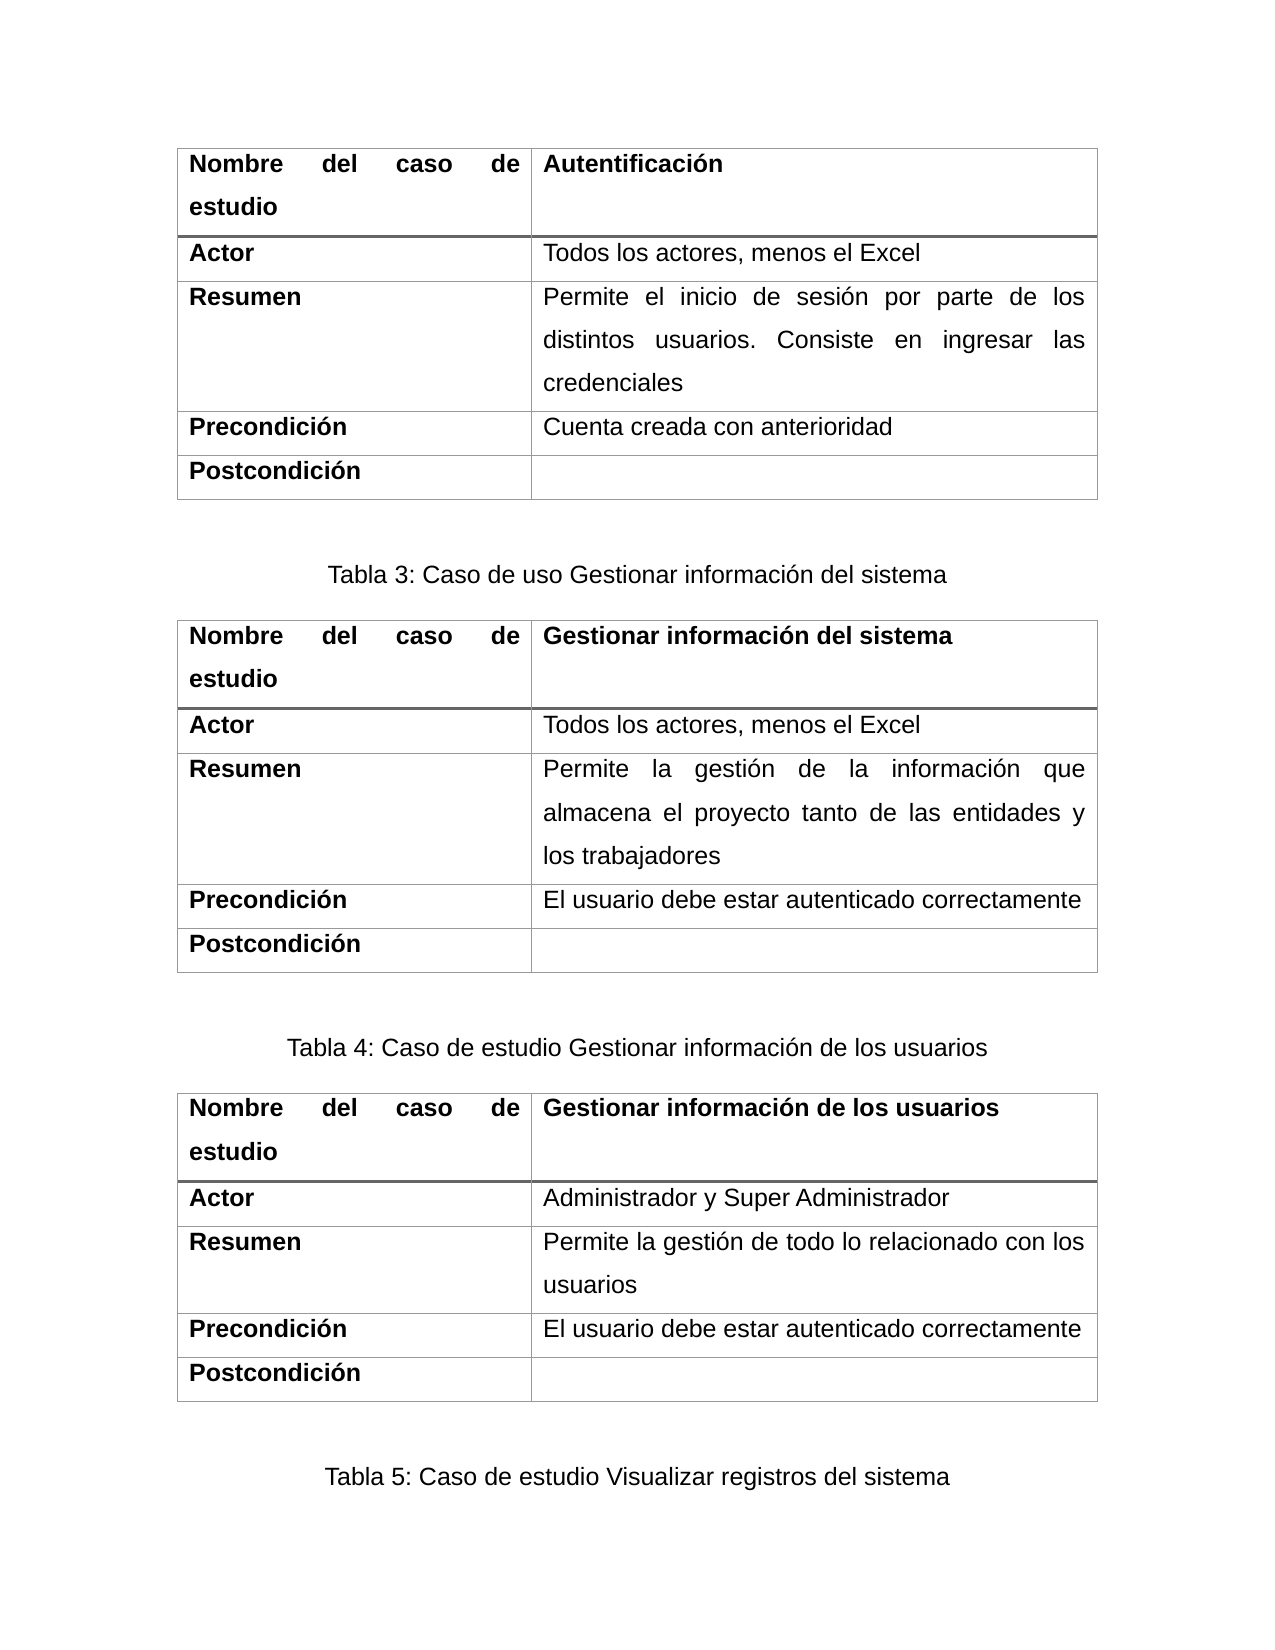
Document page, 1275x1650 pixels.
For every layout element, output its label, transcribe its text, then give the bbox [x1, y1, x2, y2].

table_header Nombre del caso de estudio [178, 621, 531, 707]
table_cell Resumen [178, 754, 531, 884]
table_header Nombre del caso de estudio [178, 1094, 531, 1179]
table_header Gestionar información del sistema [532, 621, 1097, 707]
table_cell Permite la gestión de la información que almacena el proyecto tanto de las entidades y los trabajadores [532, 754, 1097, 884]
table_cell Actor [178, 710, 531, 753]
table_cell El usuario debe estar autenticado correctamente [532, 885, 1097, 928]
table_header Nombre del caso de estudio [178, 149, 531, 235]
table_cell Resumen [178, 282, 531, 411]
table_cell Administrador y Super Administrador [532, 1183, 1097, 1226]
table_cell Precondición [178, 1314, 531, 1357]
table_cell Actor [178, 1183, 531, 1226]
table_header Gestionar información de los usuarios [532, 1094, 1097, 1179]
table_cell Postcondición [178, 456, 531, 499]
table_cell Permite el inicio de sesión por parte de los distintos usuarios. Consiste en ingresar las credenciales [532, 282, 1097, 411]
table_cell Todos los actores, menos el Excel [532, 710, 1097, 753]
table_cell [532, 1358, 1097, 1401]
table_cell El usuario debe estar autenticado correctamente [532, 1314, 1097, 1357]
table_cell Cuenta creada con anterioridad [532, 412, 1097, 455]
table_header Autentificación [532, 149, 1097, 235]
table_cell Actor [178, 238, 531, 281]
table_cell Precondición [178, 885, 531, 928]
table_cell [532, 456, 1097, 499]
table_cell Postcondición [178, 1358, 531, 1401]
table_cell Precondición [178, 412, 531, 455]
table_cell Todos los actores, menos el Excel [532, 238, 1097, 281]
table_cell Resumen [178, 1227, 531, 1313]
table_cell Permite la gestión de todo lo relacionado con los usuarios [532, 1227, 1097, 1313]
table_cell Postcondición [178, 929, 531, 972]
table_cell [532, 929, 1097, 972]
